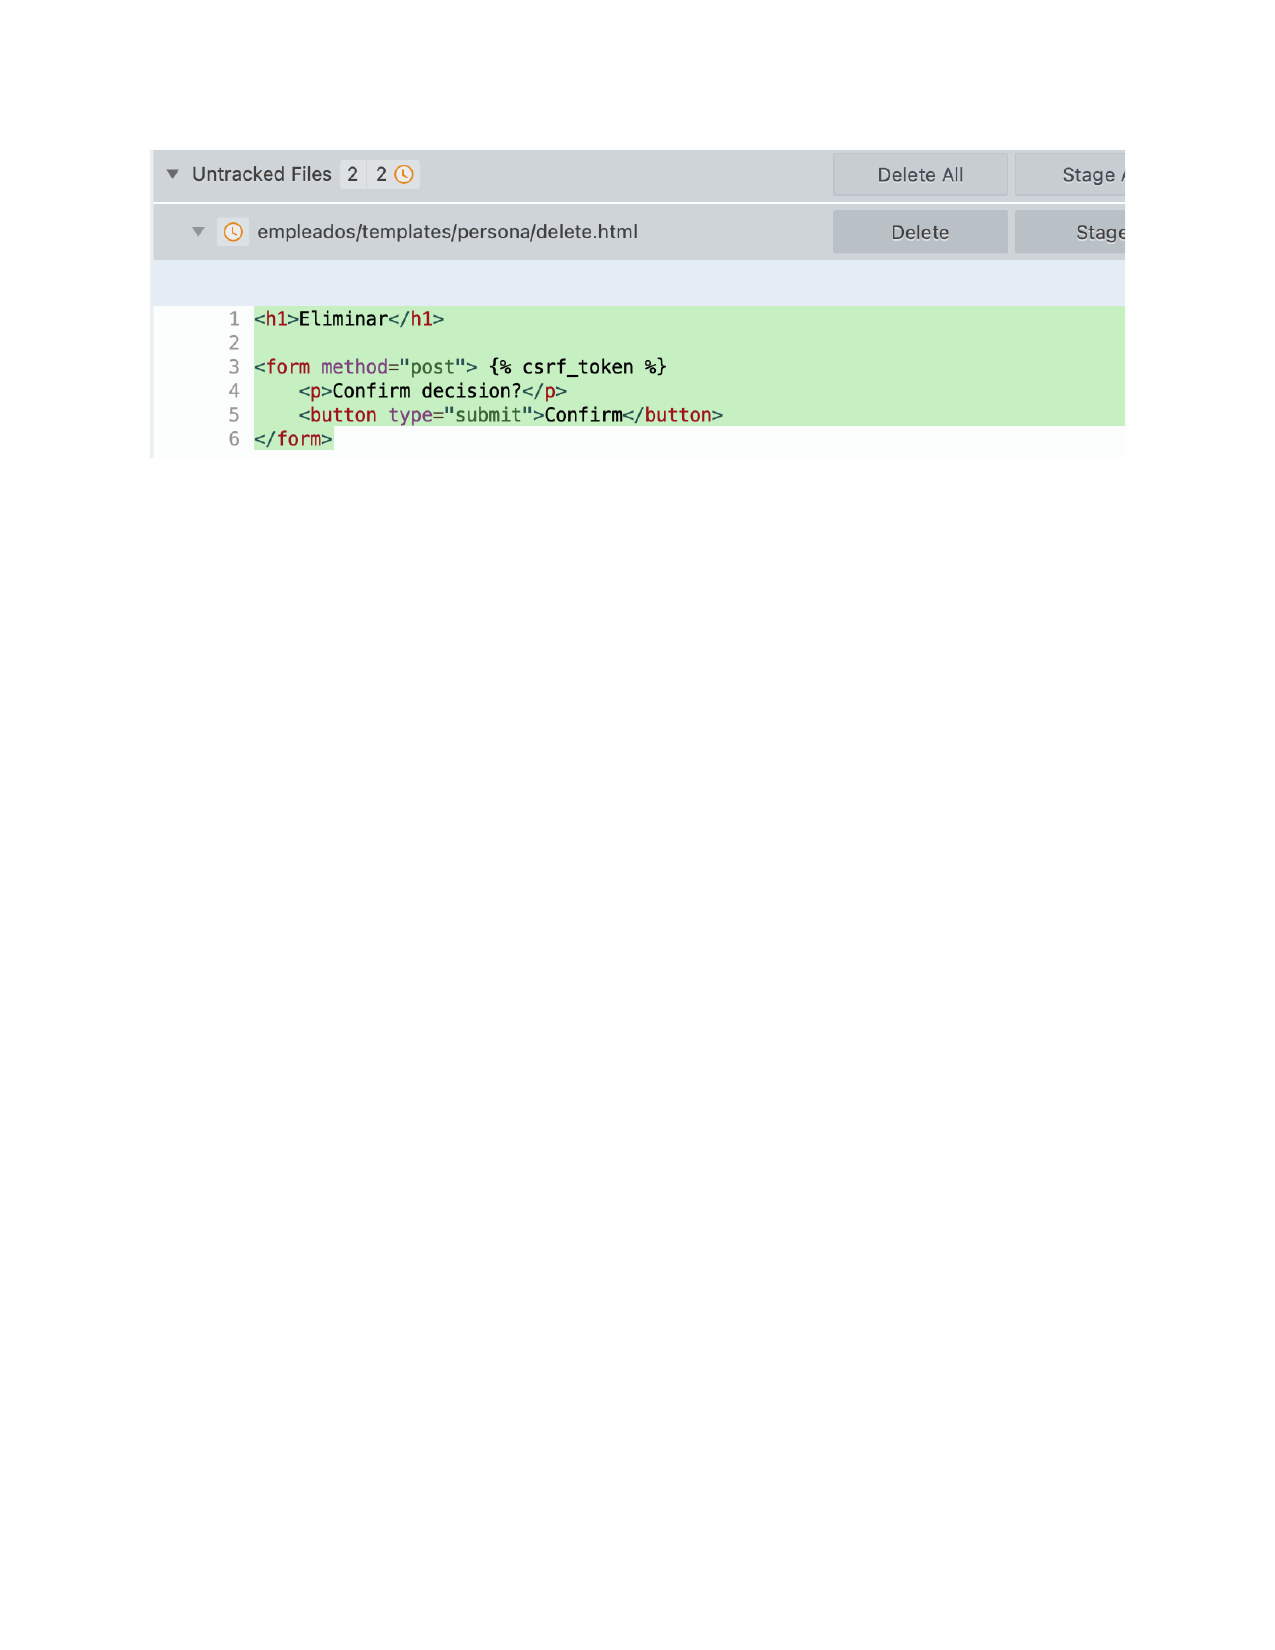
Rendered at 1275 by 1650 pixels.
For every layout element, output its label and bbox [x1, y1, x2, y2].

picture [150, 150, 1125, 458]
